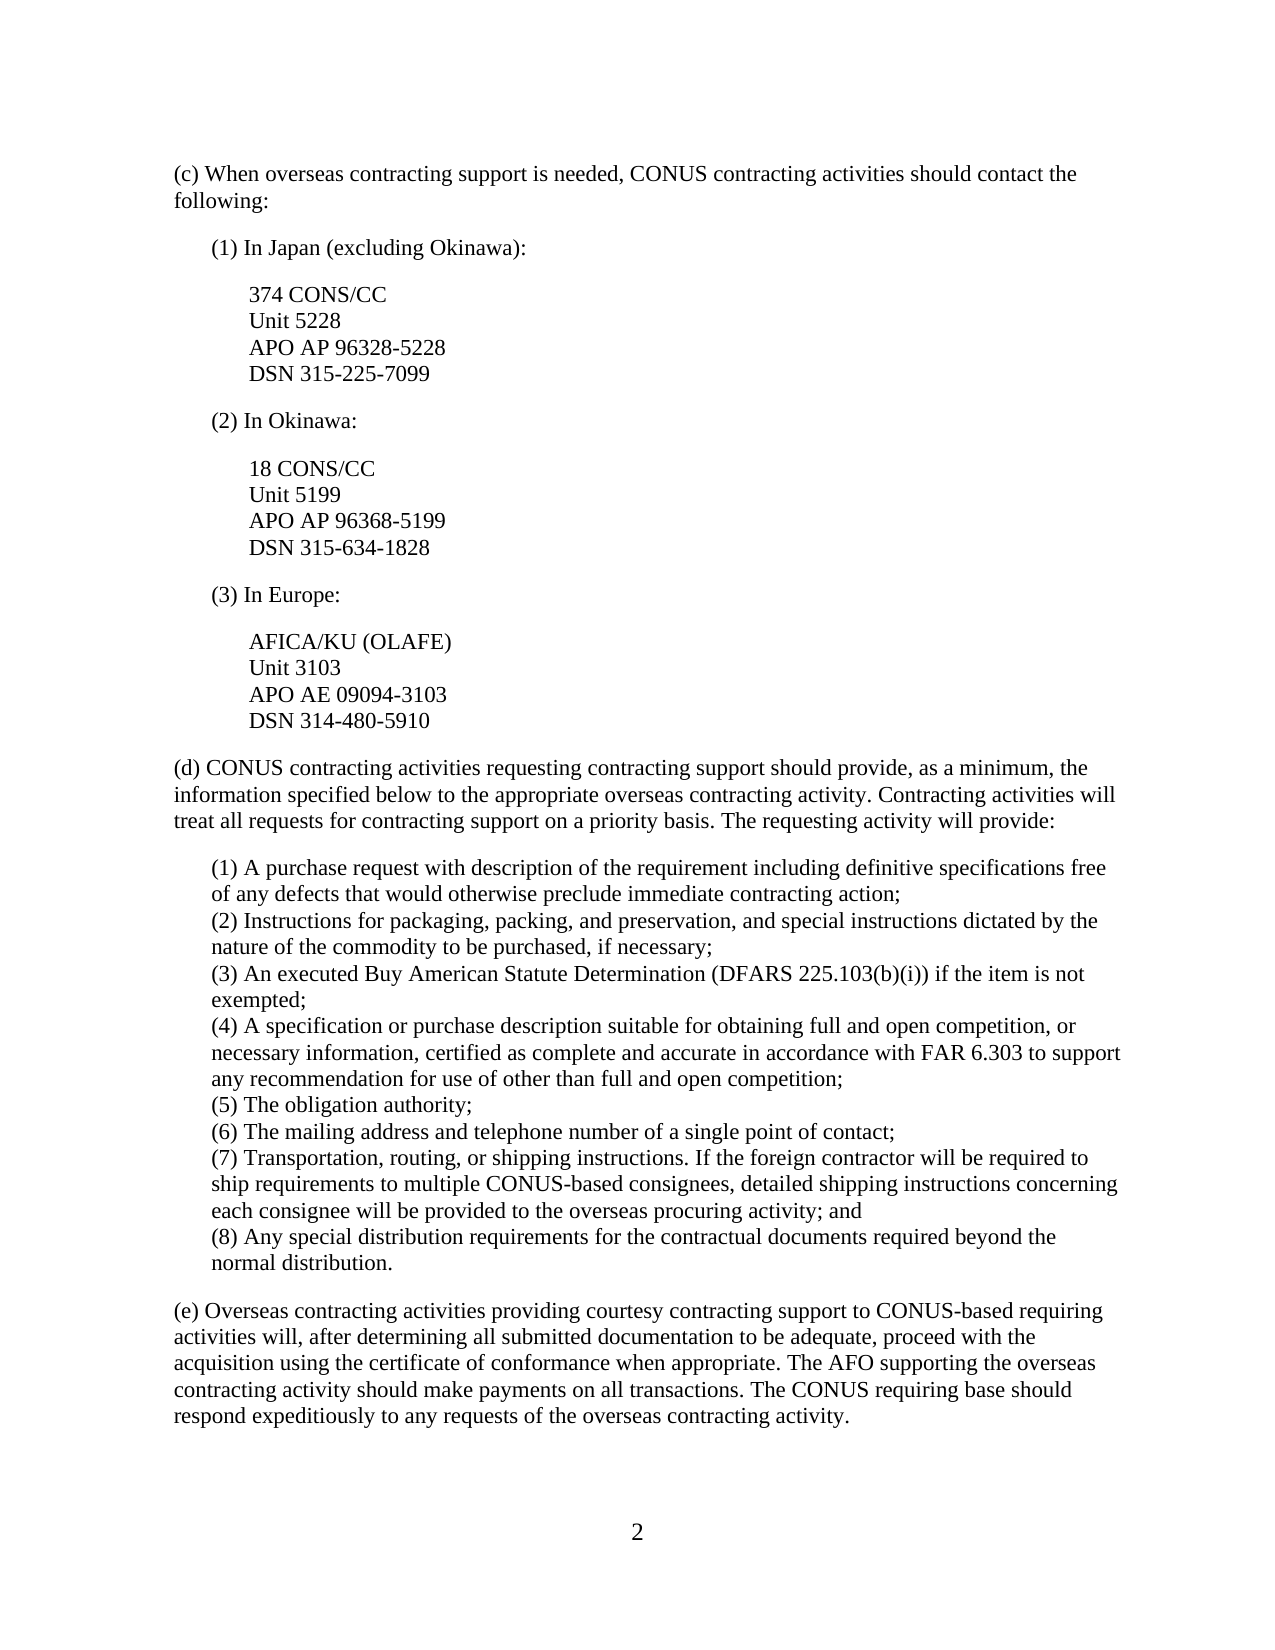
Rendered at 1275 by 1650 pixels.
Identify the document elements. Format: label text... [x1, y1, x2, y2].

text AFICA/KU (OLAFE) [238, 618, 1135, 654]
text DSN 314-480-5910 [238, 707, 1135, 744]
text APO AP 96368-5199 [238, 507, 1135, 534]
text DSN 315-225-7099 [238, 360, 1135, 397]
text APO AP 96328-5228 [238, 334, 1135, 360]
text (4) A specification or purchase description suitable for obtaining full and open competition, or necessary information, certified as complete and accurate in accordance with FAR 6.303 to support any recommendation for use of other than full and open competition; [201, 1012, 1135, 1091]
text (2) Instructions for packaging, packing, and preservation, and special instructions dictated by the nature of the commodity to be purchased, if necessary; [201, 907, 1135, 959]
text (e) Overseas contracting activities providing courtesy contracting support to CONUS-based requiring activities will, after determining all submitted documentation to be adequate, proceed with the acquisition using the certificate of conformance when appropriate. The AFO supporting the overseas contracting activity should make payments on all transactions. The CONUS requiring base should respond expeditiously to any requests of the overseas contracting activity. [163, 1286, 1135, 1439]
text (7) Transportation, routing, or shipping instructions. If the foreign contractor will be required to ship requirements to multiple CONUS-based consignees, detailed shipping instructions concerning each consignee will be provided to the overseas procuring activity; and [201, 1144, 1135, 1223]
text APO AE 09094-3103 [238, 681, 1135, 707]
text (d) CONUS contracting activities requesting contracting support should provide, as a minimum, the information specified below to the appropriate overseas contracting activity. Contracting activities will treat all requests for contracting support on a priority basis. The requesting activity will provide: [163, 744, 1135, 844]
text (1) A purchase request with description of the requirement including definitive specifications free of any defects that would otherwise preclude immediate contracting action; [201, 844, 1135, 907]
text (c) When overseas contracting support is needed, CONUS contracting activities should contact the following: [163, 150, 1135, 223]
text (5) The obligation authority; [201, 1091, 1135, 1118]
text (2) In Okinawa: [201, 397, 1135, 444]
text (8) Any special distribution requirements for the contractual documents required beyond the normal distribution. [201, 1223, 1135, 1286]
text 374 CONS/CC [238, 271, 1135, 307]
text (3) In Europe: [201, 570, 1135, 618]
text DSN 315-634-1828 [238, 534, 1135, 570]
text Unit 5228 [238, 307, 1135, 334]
text Unit 3103 [238, 654, 1135, 681]
text Unit 5199 [238, 481, 1135, 507]
text (1) In Japan (excluding Okinawa): [201, 223, 1135, 271]
text (3) An executed Buy American Statute Determination (DFARS 225.103(b)(i)) if the item is not exempted; [201, 959, 1135, 1012]
text 18 CONS/CC [238, 444, 1135, 481]
text (6) The mailing address and telephone number of a single point of contact; [201, 1118, 1135, 1144]
